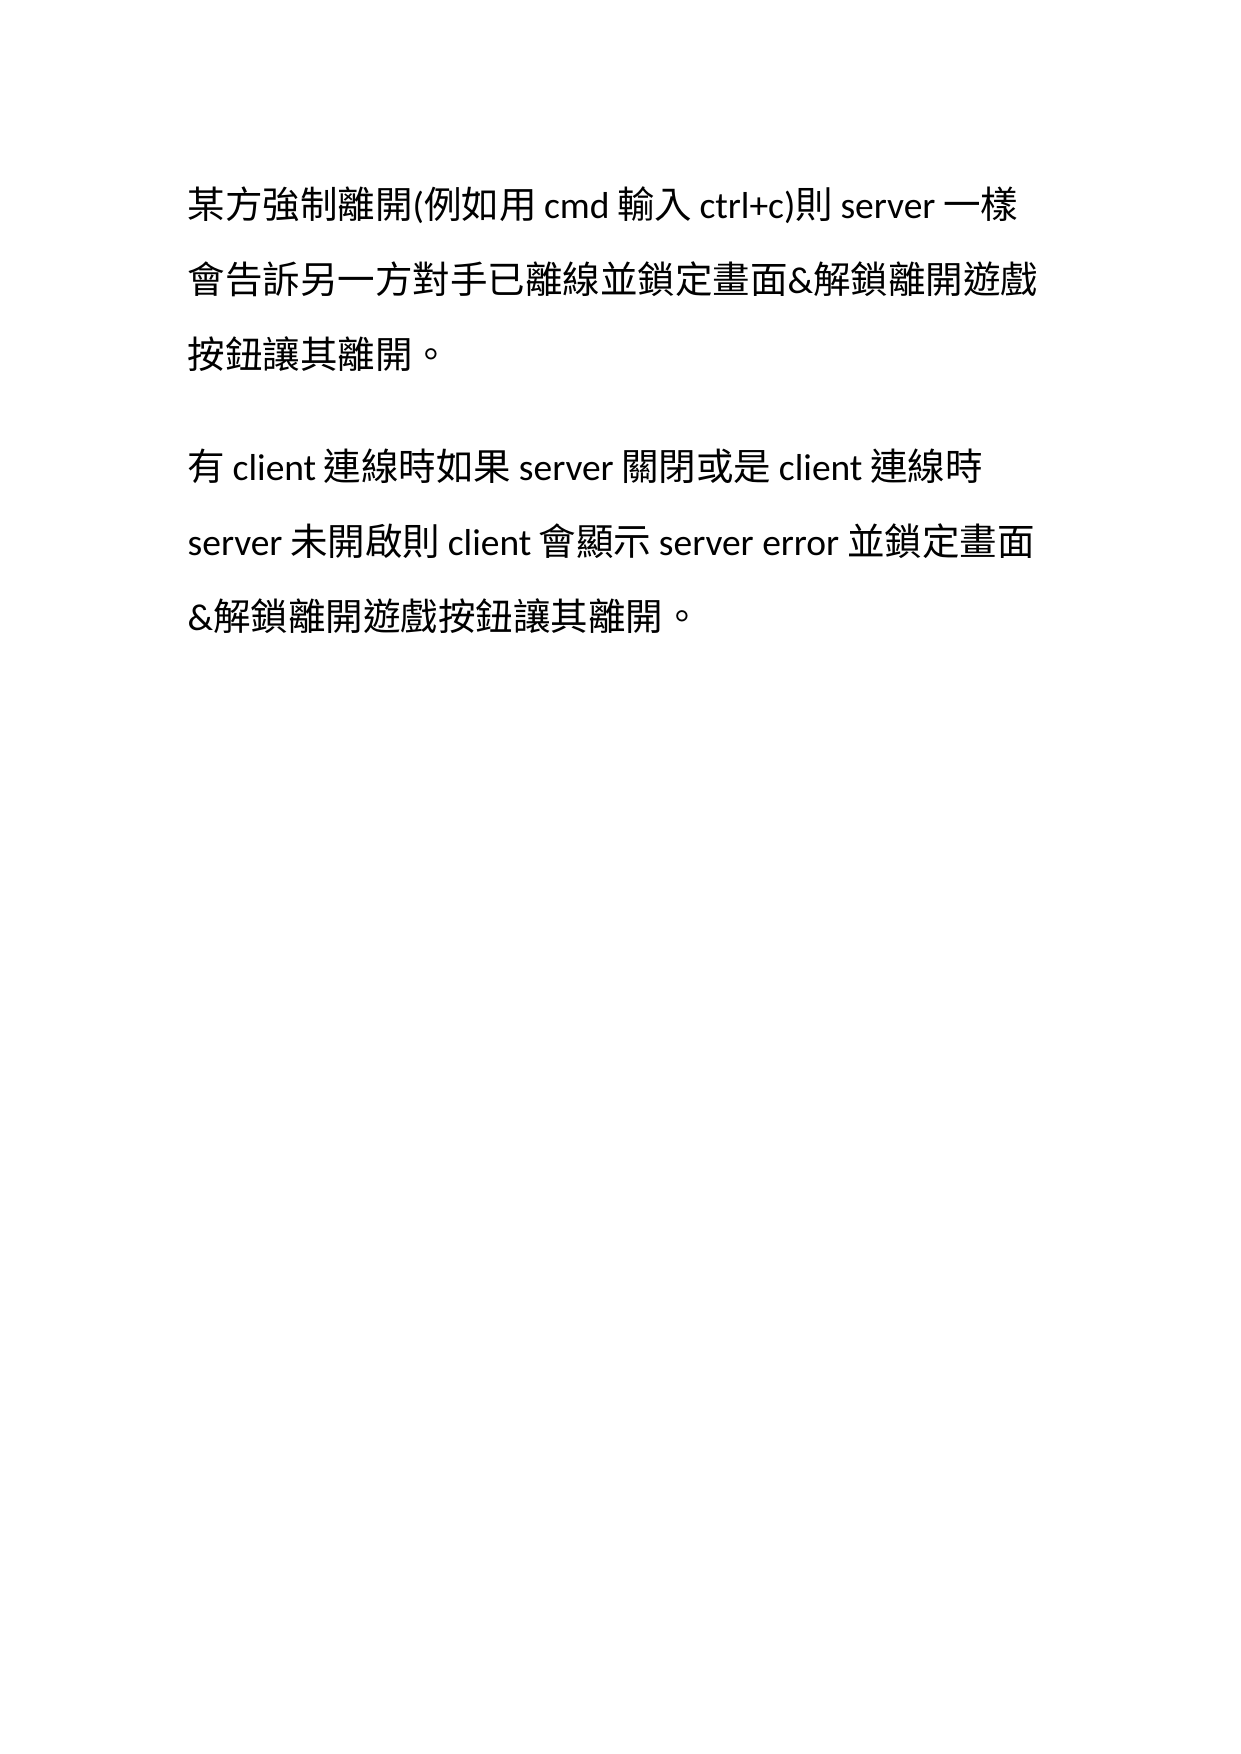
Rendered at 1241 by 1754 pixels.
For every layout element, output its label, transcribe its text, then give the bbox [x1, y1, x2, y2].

text 有client連線時如果server關閉或是client連線時server未開啟則client會顯示server error並鎖定畫面&解鎖離開遊戲按鈕讓其離開。 [187, 427, 1053, 652]
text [187, 164, 1053, 389]
